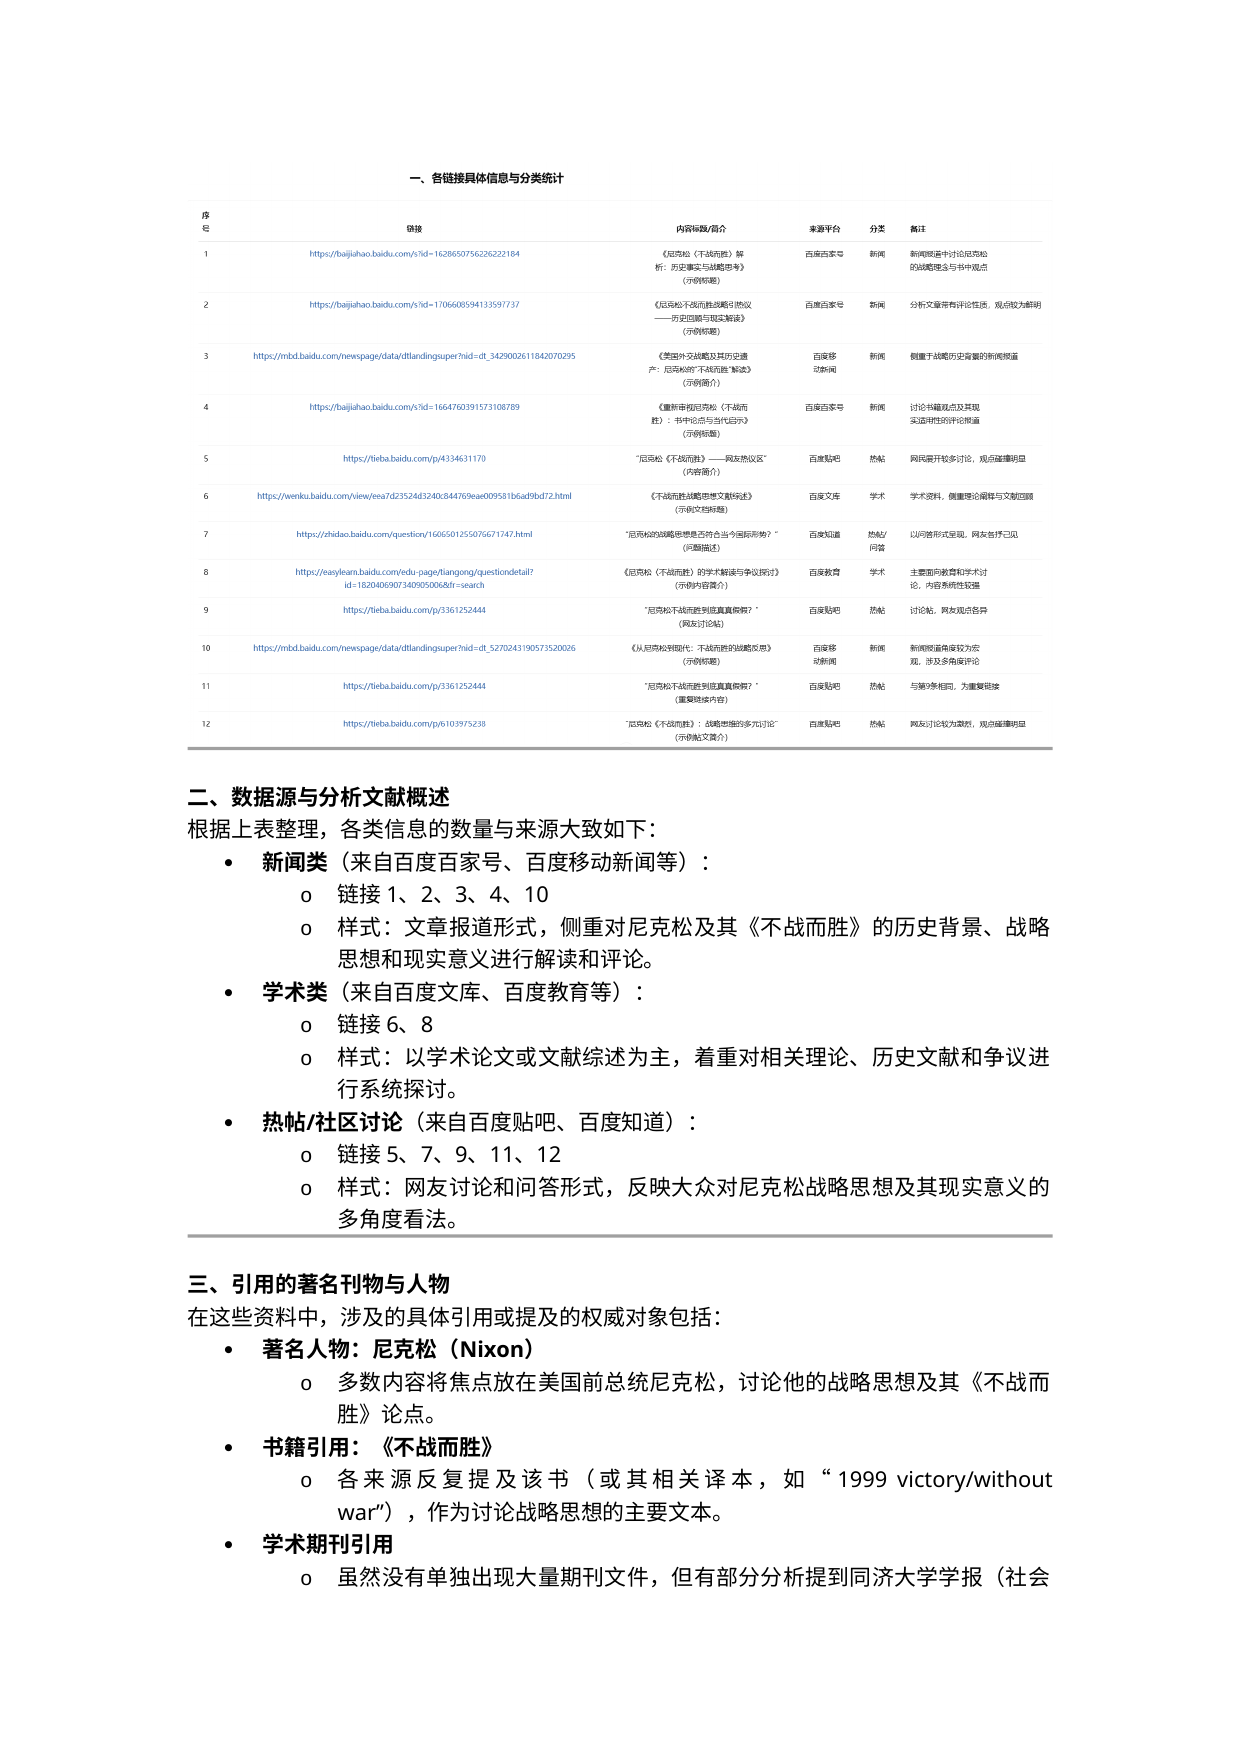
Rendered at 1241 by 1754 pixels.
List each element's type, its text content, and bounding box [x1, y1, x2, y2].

list 链接 5、7、9、11、12 [300, 1137, 1053, 1169]
list 著名人物：尼克松（Nixon） [225, 1332, 1053, 1364]
list 样式：网友讨论和问答形式，反映大众对尼克松战略思想及其现实意义的多角度看法。 [300, 1169, 1053, 1234]
list 新闻类（来自百度百家号、百度移动新闻等）： [225, 844, 1053, 877]
list 书籍引用：《不战而胜》 [225, 1429, 1053, 1462]
list 链接 6、8 [300, 1007, 1053, 1039]
list 链接 1、2、3、4、10 [300, 877, 1053, 909]
list 多数内容将焦点放在美国前总统尼克松，讨论他的战略思想及其《不战而胜》论点。 [300, 1364, 1053, 1429]
text 二、数据源与分析文献概述 [187, 779, 1053, 812]
list 热帖/社区讨论（来自百度贴吧、百度知道）： [225, 1104, 1053, 1137]
text 在这些资料中，涉及的具体引用或提及的权威对象包括： [187, 1299, 1053, 1332]
picture [187, 162, 1053, 745]
list 样式：以学术论文或文献综述为主，着重对相关理论、历史文献和争议进行系统探讨。 [300, 1039, 1053, 1104]
list 学术类（来自百度文库、百度教育等）： [225, 974, 1053, 1007]
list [300, 1559, 1053, 1592]
text 根据上表整理，各类信息的数量与来源大致如下： [187, 812, 1053, 844]
list 样式：文章报道形式，侧重对尼克松及其《不战而胜》的历史背景、战略思想和现实意义进行解读和评论。 [300, 909, 1053, 974]
list 学术期刊引用 [225, 1527, 1053, 1559]
list 各来源反复提及该书（或其相关译本，如“1999 victory/without war”），作为讨论战略思想的主要文本。 [300, 1462, 1053, 1527]
text 三、引用的著名刊物与人物 [187, 1267, 1053, 1299]
